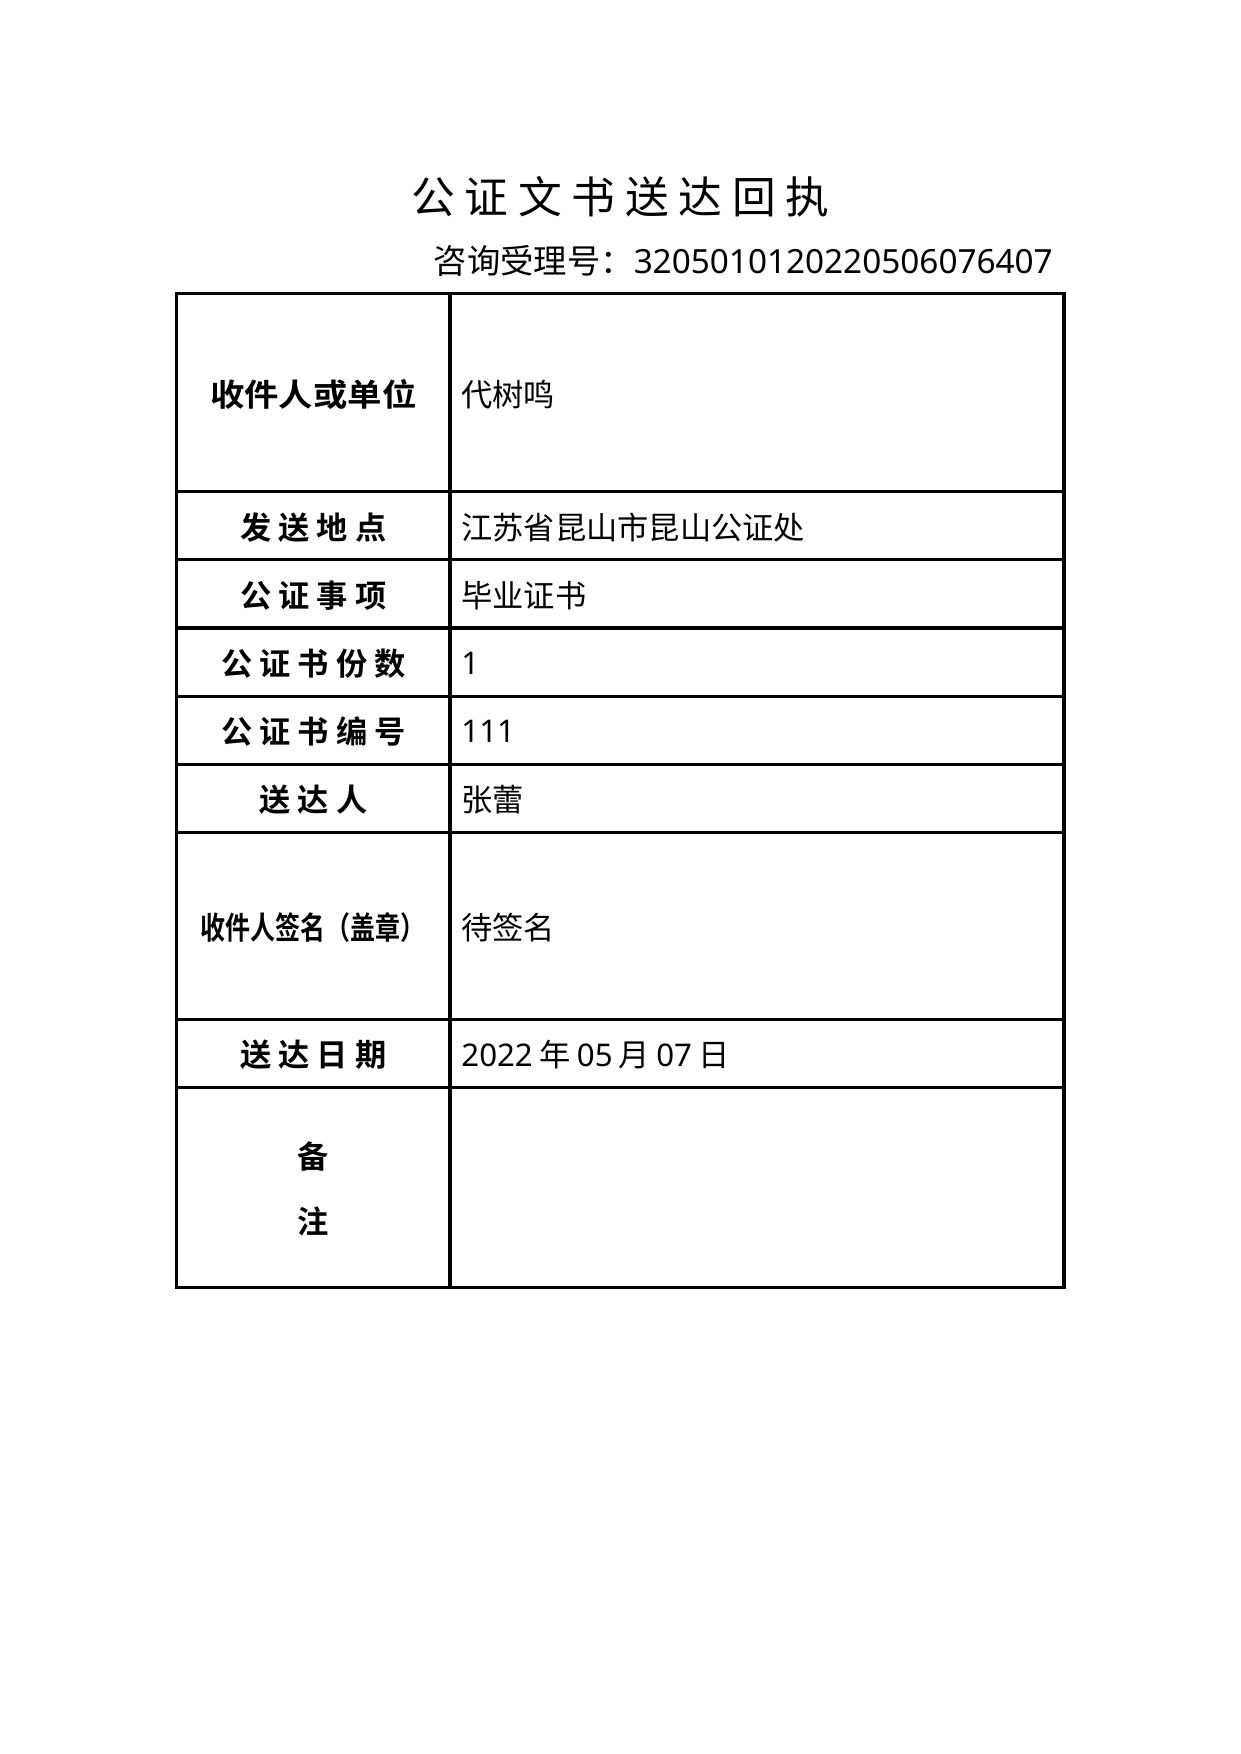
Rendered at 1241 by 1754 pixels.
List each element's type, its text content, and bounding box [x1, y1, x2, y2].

text 公 证 文 书 送 达 回 执 [187, 162, 1053, 227]
table_cell 张蕾 [452, 766, 1062, 831]
table_header 代树鸣 [452, 295, 1062, 490]
text 咨询受理号：3205010120220506076407 [187, 227, 1053, 292]
table_cell 1 [452, 630, 1062, 694]
table_cell 备 注 [178, 1089, 448, 1286]
table_cell 公 证 书 编 号 [178, 698, 448, 763]
table_cell 公 证 书 份 数 [178, 630, 448, 694]
table_cell 111 [452, 698, 1062, 763]
table_cell 公 证 事 项 [178, 561, 448, 626]
table_cell 发 送 地 点 [178, 493, 448, 558]
table_cell 收件人签名（盖章） [178, 834, 448, 1017]
table_cell 待签名 [452, 834, 1062, 1017]
table_cell 送 达 日 期 [178, 1021, 448, 1086]
table_cell 送 达 人 [178, 766, 448, 831]
table_cell [452, 1089, 1062, 1286]
table_cell 毕业证书 [452, 561, 1062, 626]
table_cell 2022年05月07日 [452, 1021, 1062, 1086]
table_cell 江苏省昆山市昆山公证处 [452, 493, 1062, 558]
table_header 收件人或单位 [178, 295, 448, 490]
